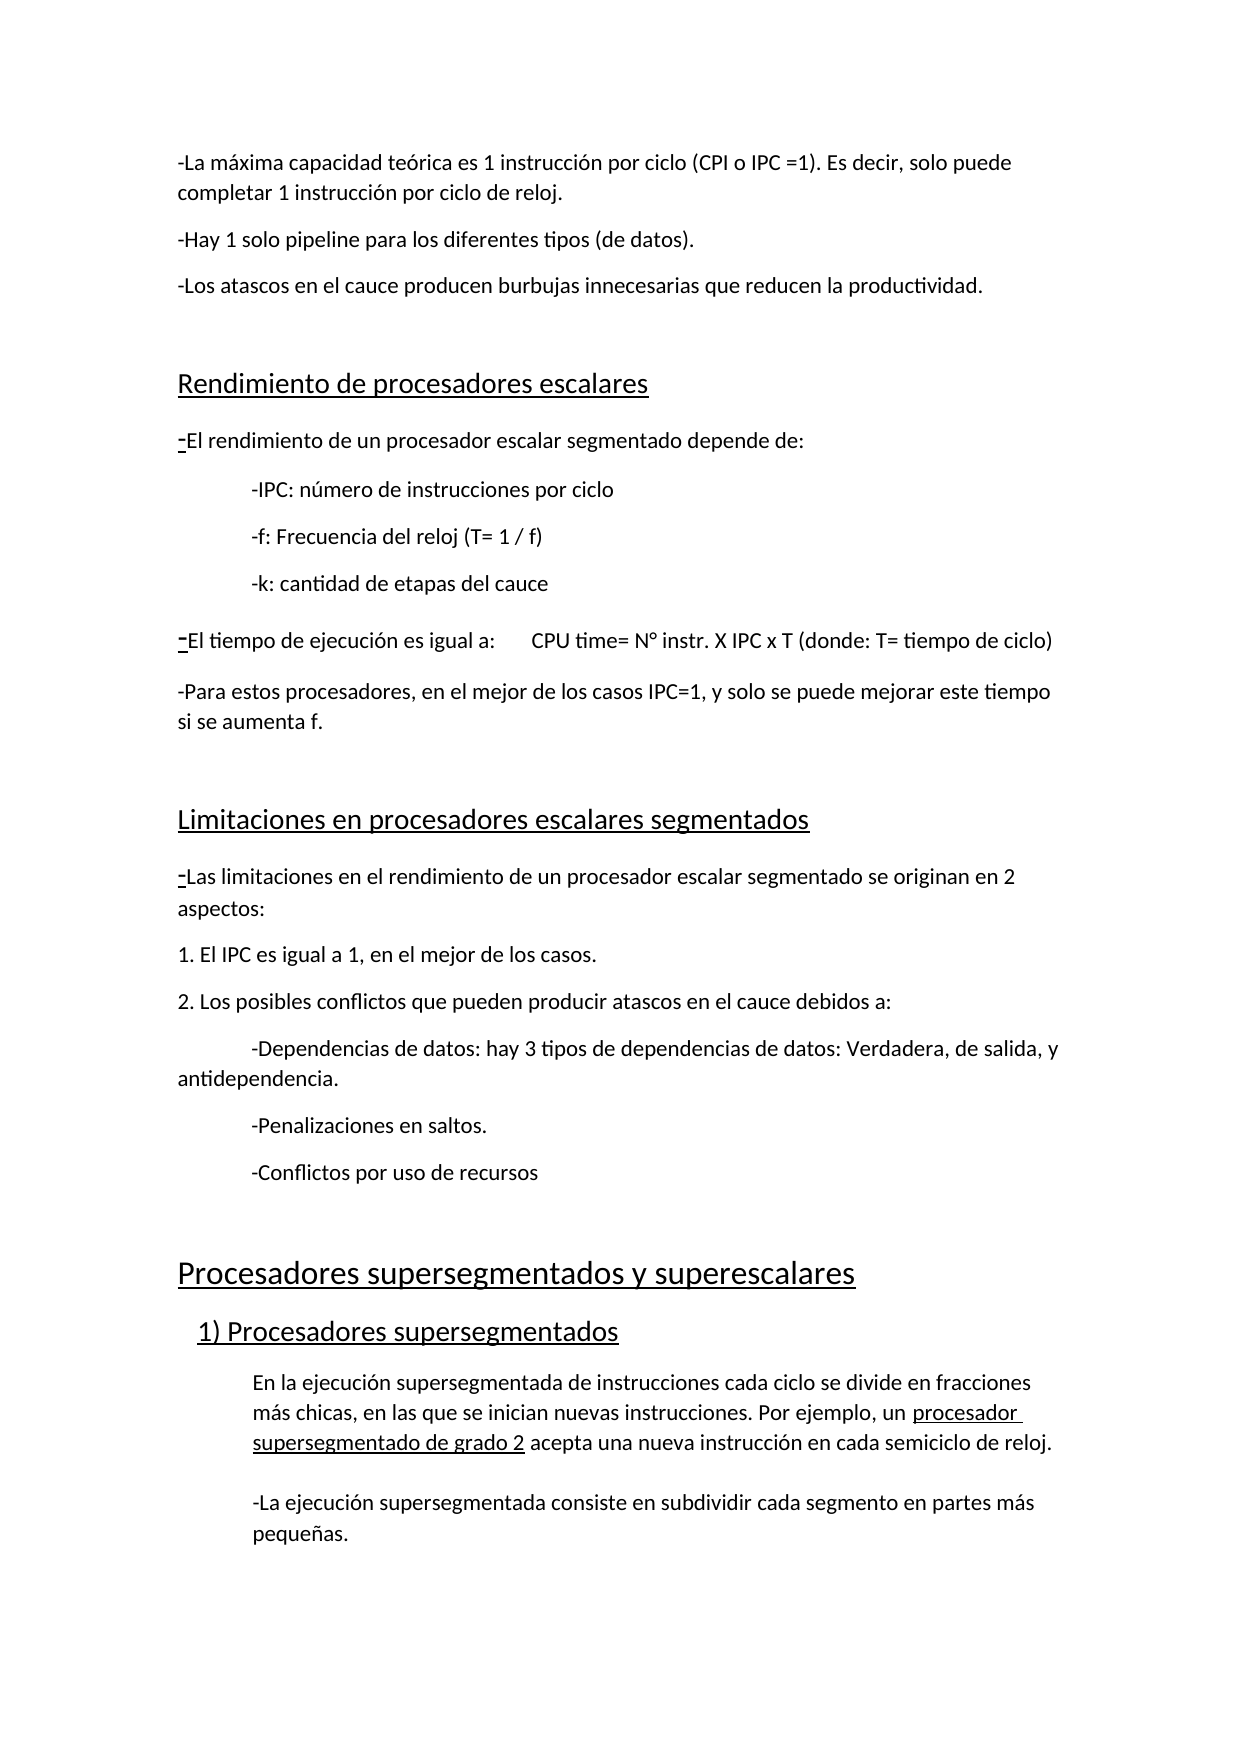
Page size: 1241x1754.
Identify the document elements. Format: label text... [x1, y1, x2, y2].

text -Conflictos por uso de recursos [177, 1158, 1063, 1186]
text -Para estos procesadores, en el mejor de los casos IPC=1, y solo se puede mejorar este tiempo si se aumenta f. [177, 677, 1063, 735]
text -Los atascos en el cauce producen burbujas innecesarias que reducen la productividad. [177, 272, 1063, 299]
text Limitaciones en procesadores escalares segmentados [177, 801, 1063, 836]
text 1. El IPC es igual a 1, en el mejor de los casos. [177, 941, 1063, 968]
text -Dependencias de datos: hay 3 tipos de dependencias de datos: Verdadera, de salida, y antidependencia. [177, 1034, 1063, 1092]
list -La ejecución supersegmentada consiste en subdividir cada segmento en partes más pequeñas. [252, 1488, 1063, 1547]
text -k: cantidad de etapas del cauce [177, 569, 1063, 597]
text Procesadores supersegmentados y superescalares [177, 1252, 1063, 1293]
text -Penalizaciones en saltos. [177, 1111, 1063, 1139]
text -La máxima capacidad teórica es 1 instrucción por ciclo (CPI o IPC =1). Es decir, solo puede completar 1 instrucción por ciclo de reloj. [177, 148, 1063, 206]
text 2. Los posibles conflictos que pueden producir atascos en el cauce debidos a: [177, 987, 1063, 1015]
text Rendimiento de procesadores escalares [177, 365, 1063, 401]
text -IPC: número de instrucciones por ciclo [177, 476, 1063, 503]
list En la ejecución supersegmentada de instrucciones cada ciclo se divide en fracciones más chicas, en las que se inician nuevas instrucciones. Por ejemplo, un procesador supersegmentado de grado 2 acepta una nueva instrucción en cada semiciclo de reloj. [252, 1368, 1063, 1456]
text -El tiempo de ejecución es igual a: CPU time= N° instr. X IPC x T (donde: T= tiempo de ciclo) [177, 616, 1063, 657]
text -f: Frecuencia del reloj (T= 1 / f) [177, 522, 1063, 550]
text -Hay 1 solo pipeline para los diferentes tipos (de datos). [177, 225, 1063, 253]
text -Las limitaciones en el rendimiento de un procesador escalar segmentado se originan en 2 aspectos: [177, 856, 1063, 922]
text 1) Procesadores supersegmentados [177, 1313, 1063, 1348]
text -El rendimiento de un procesador escalar segmentado depende de: [177, 420, 1063, 456]
